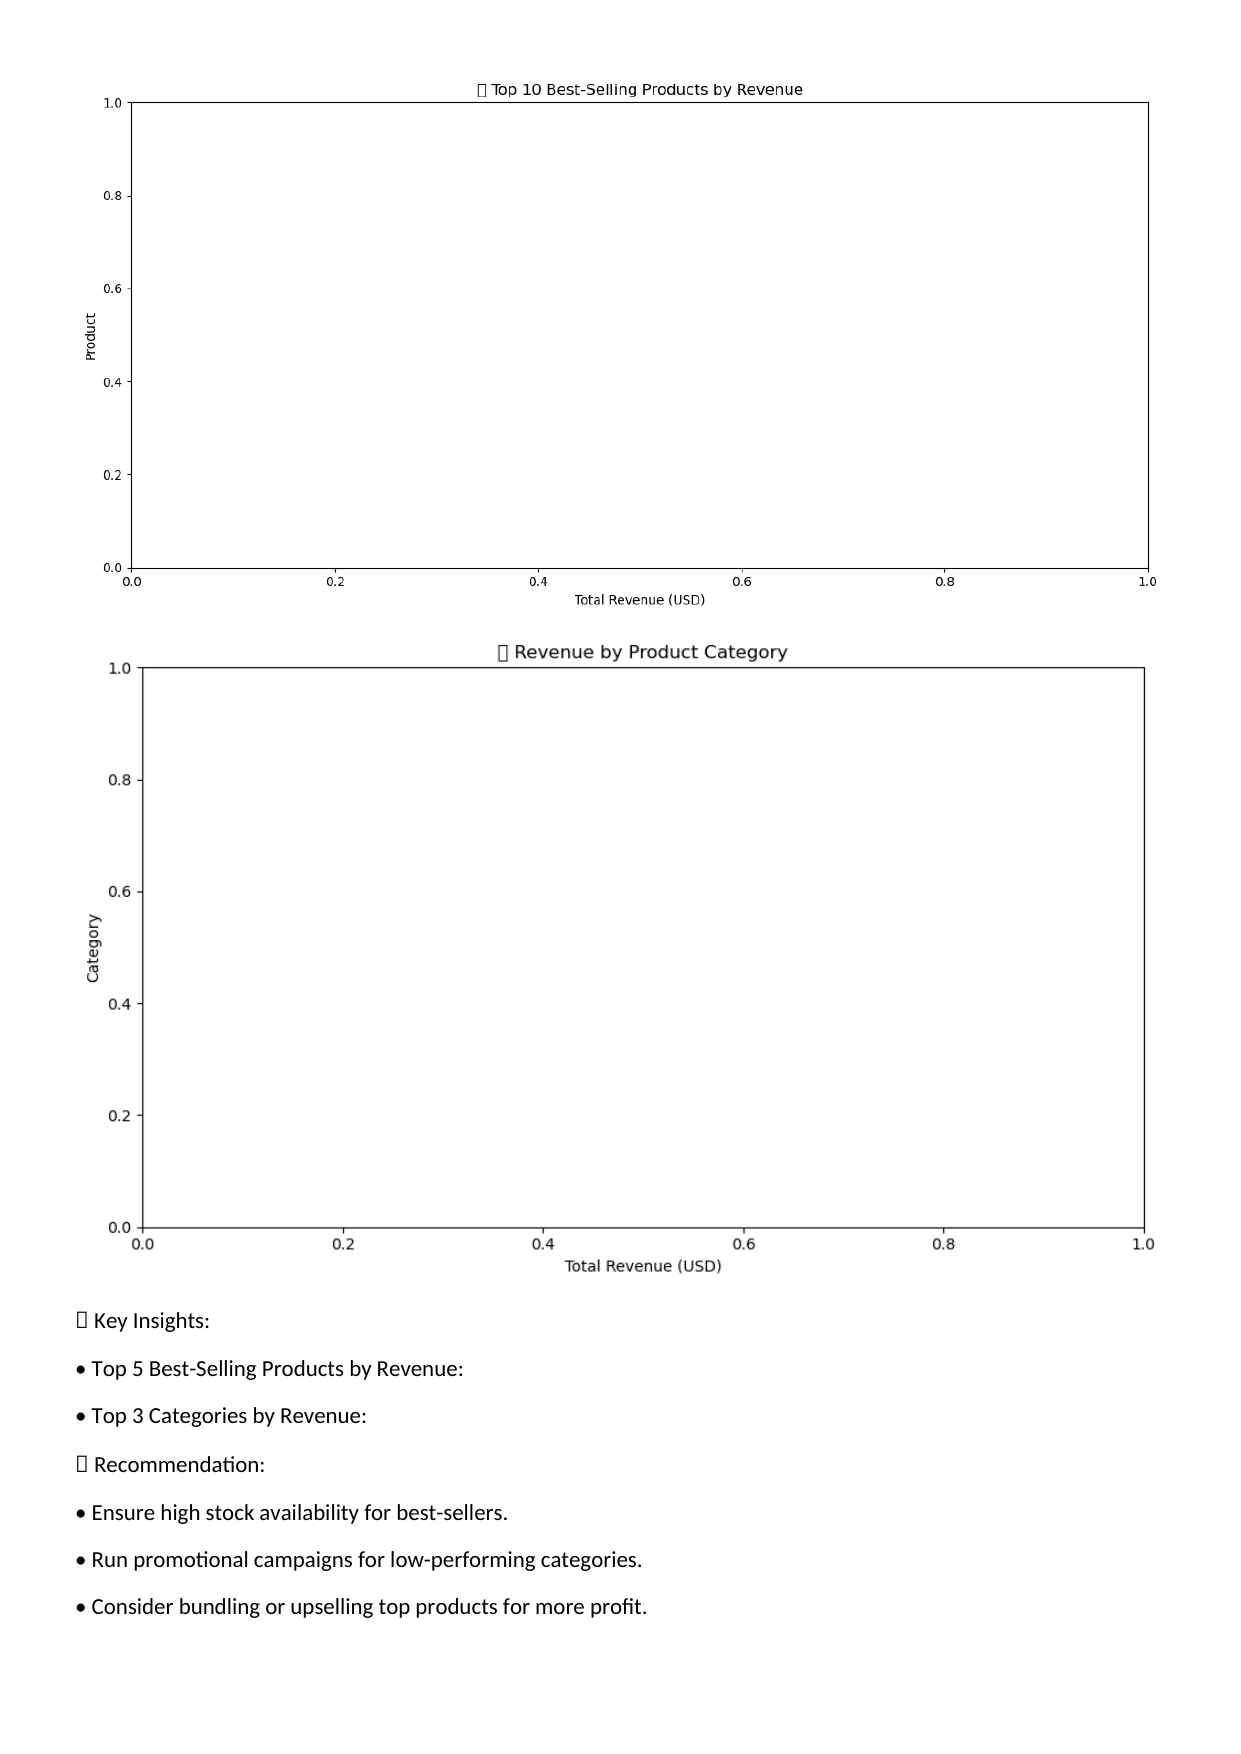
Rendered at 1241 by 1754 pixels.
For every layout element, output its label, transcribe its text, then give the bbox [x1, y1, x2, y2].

text • Top 5 Best-Selling Products by Revenue: [75, 1354, 1165, 1382]
picture [75, 634, 1166, 1286]
text • Top 3 Categories by Revenue: [75, 1401, 1165, 1429]
text 📝 Key Insights: [75, 1304, 1165, 1335]
picture [75, 75, 1166, 616]
text • Consider bundling or upselling top products for more profit. [75, 1592, 1165, 1620]
text ✅ Recommendation: [75, 1448, 1165, 1479]
text • Run promotional campaigns for low-performing categories. [75, 1545, 1165, 1573]
text • Ensure high stock availability for best-sellers. [75, 1498, 1165, 1527]
